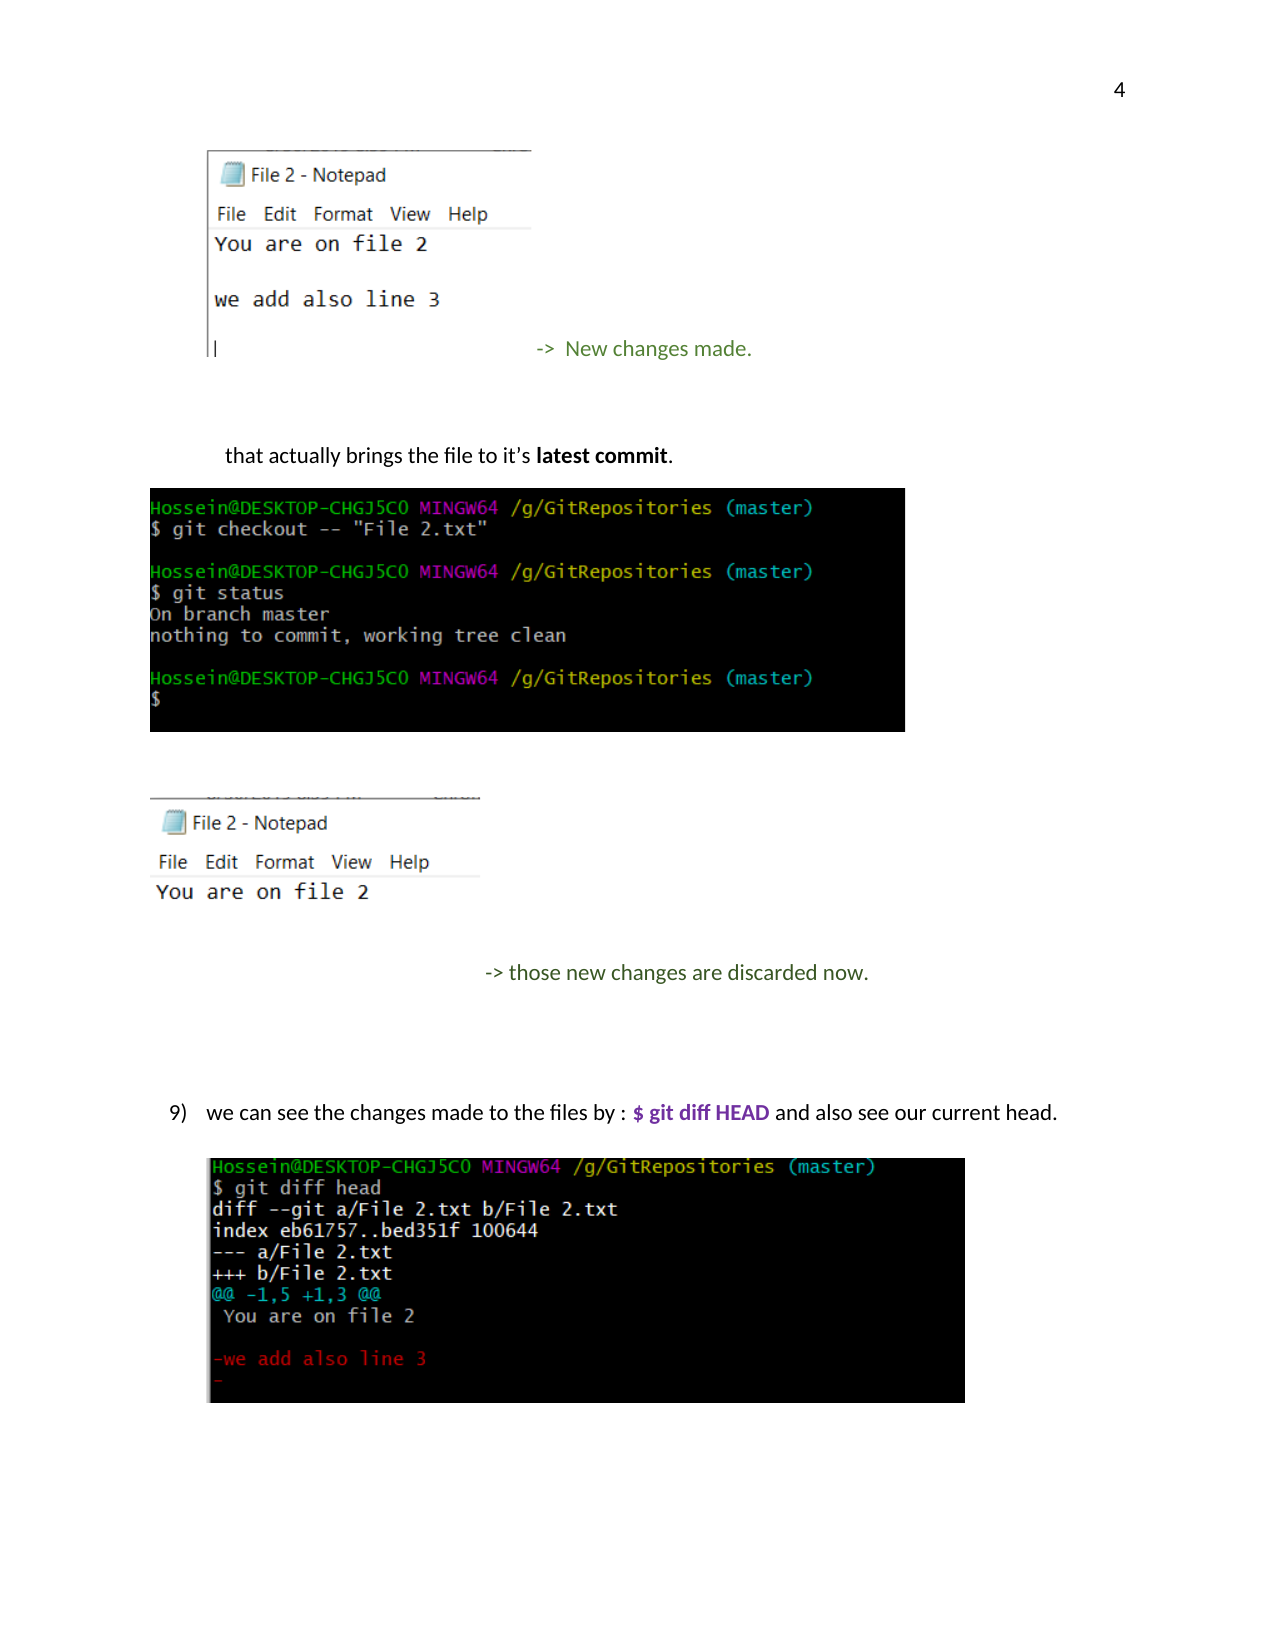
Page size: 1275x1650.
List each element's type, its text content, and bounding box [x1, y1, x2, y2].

picture [206, 1158, 965, 1403]
picture [206, 150, 532, 357]
picture [150, 488, 905, 732]
text that actually brings the file to it’s latest commit. [150, 441, 1125, 469]
picture [150, 797, 481, 981]
list we can see the changes made to the files by : $ git diff HEAD and also see our current head. [169, 1098, 1125, 1126]
